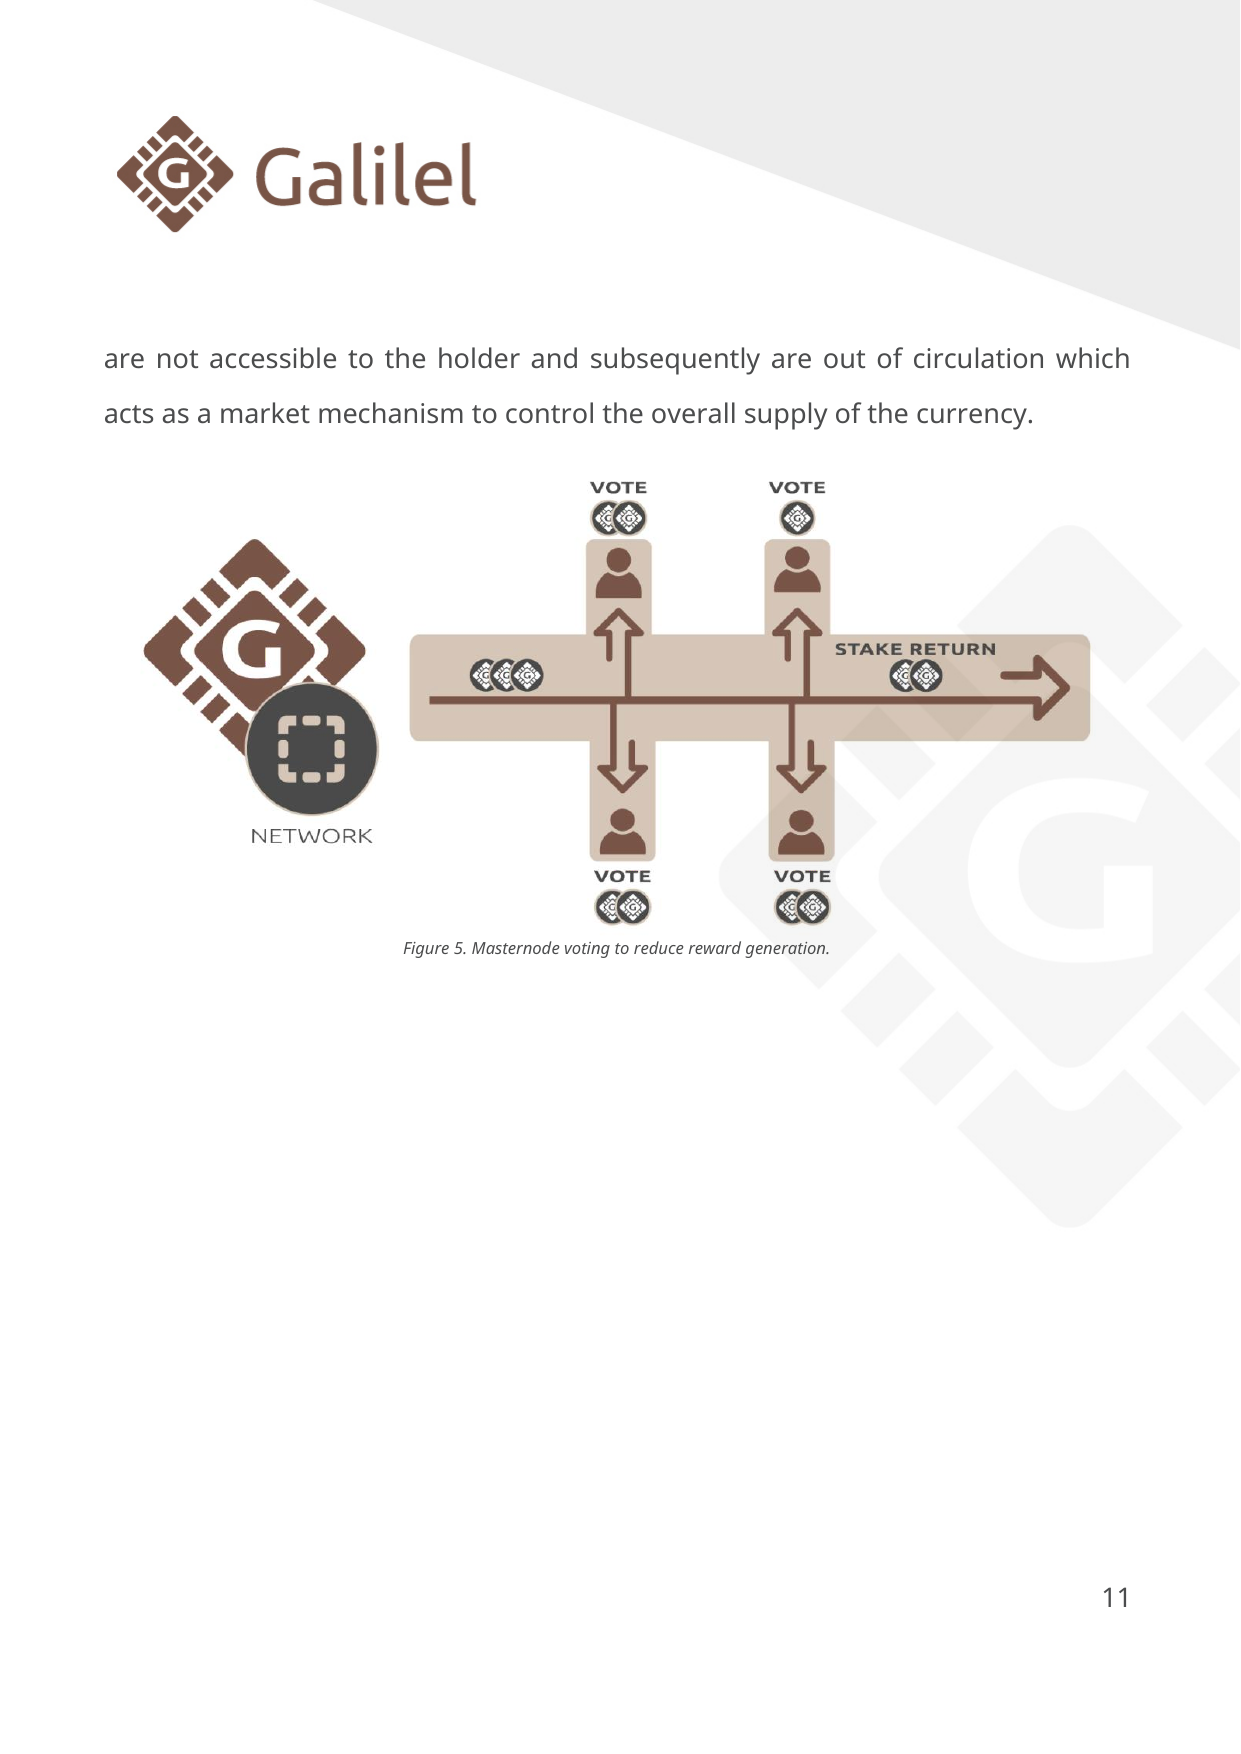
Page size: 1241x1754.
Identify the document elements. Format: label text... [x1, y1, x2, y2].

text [103, 340, 1132, 432]
text Figure 5. Masternode voting to reduce reward generation. [103, 937, 1132, 959]
picture [0, 0, 1241, 1754]
